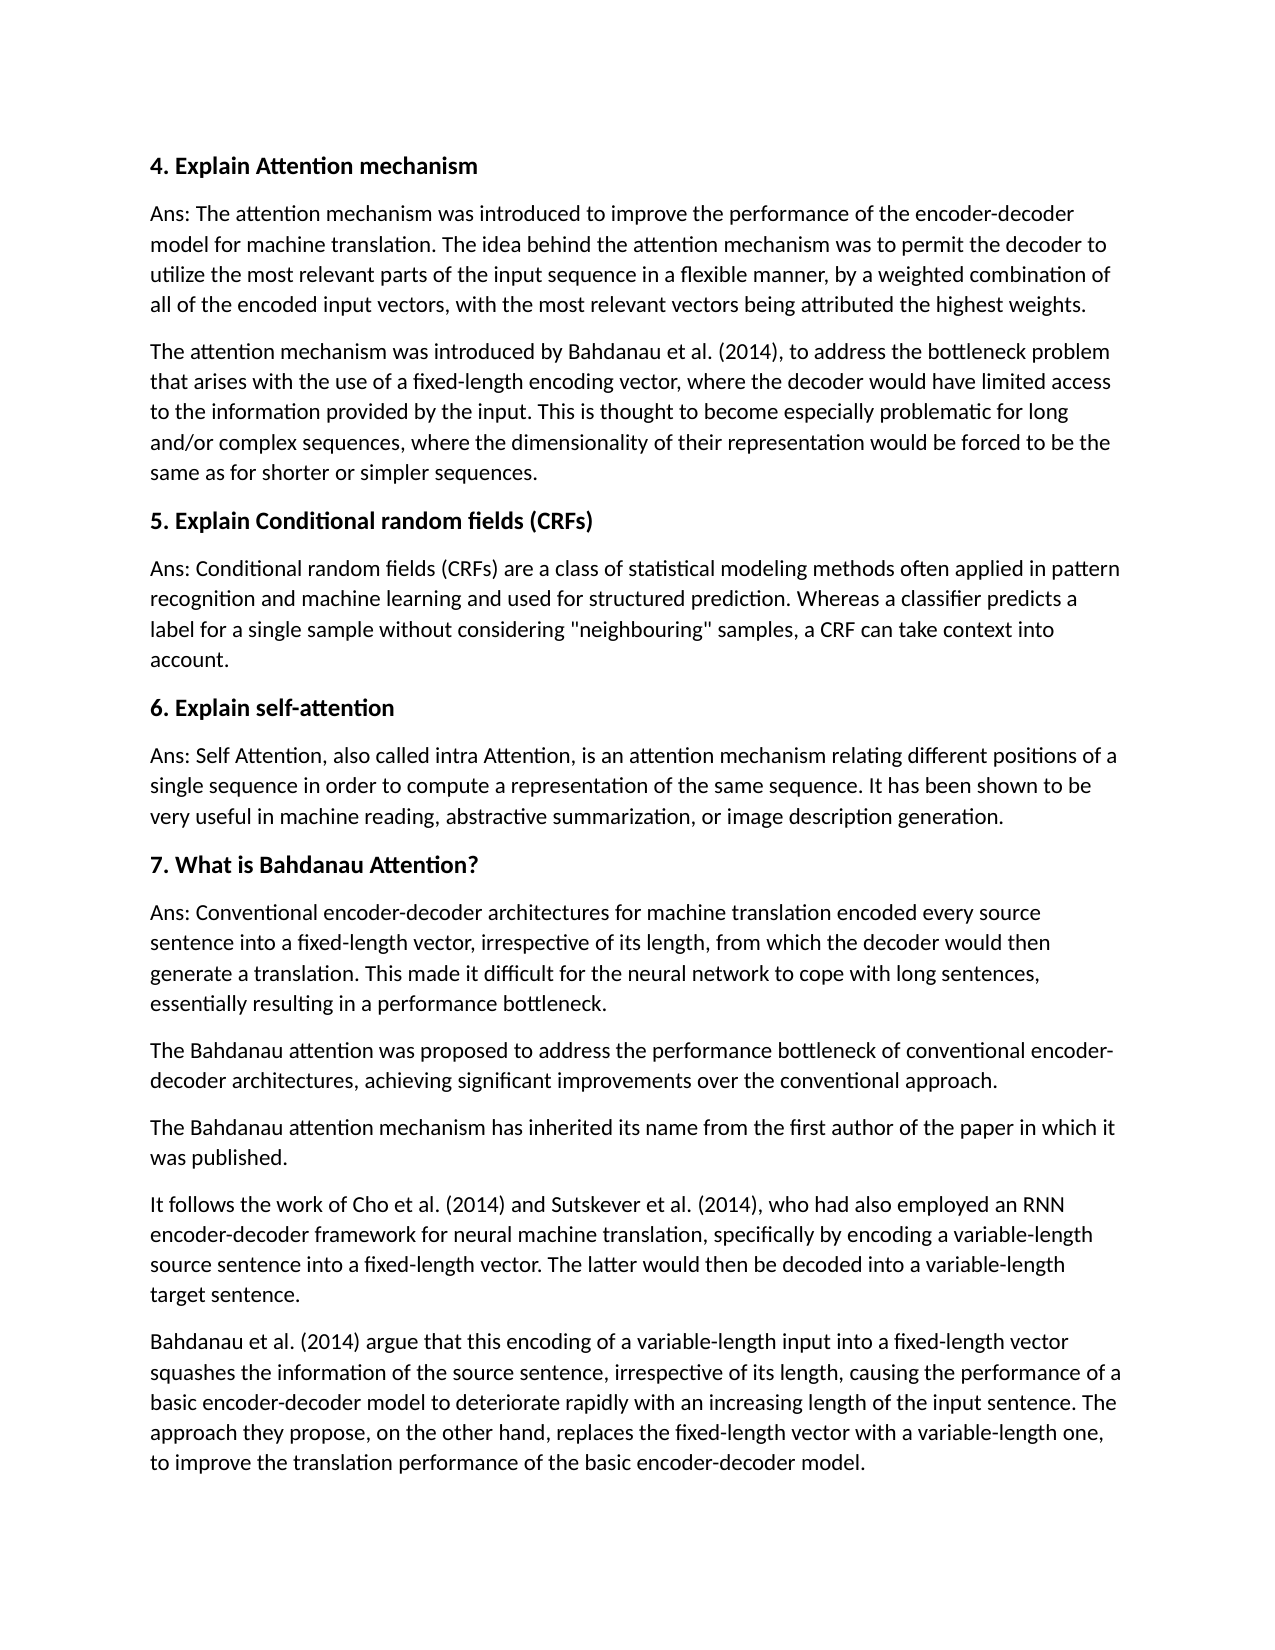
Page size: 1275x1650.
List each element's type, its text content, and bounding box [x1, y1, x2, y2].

text It follows the work of Cho et al. (2014) and Sutskever et al. (2014), who had also employed an RNN encoder-decoder framework for neural machine translation, specifically by encoding a variable-length source sentence into a fixed-length vector. The latter would then be decoded into a variable-length target sentence. [150, 1190, 1125, 1309]
text The attention mechanism was introduced by Bahdanau et al. (2014), to address the bottleneck problem that arises with the use of a fixed-length encoding vector, where the decoder would have limited access to the information provided by the input. This is thought to become especially problematic for long and/or complex sequences, where the dimensionality of their representation would be forced to be the same as for shorter or simpler sequences. [150, 337, 1125, 486]
text The Bahdanau attention was proposed to address the performance bottleneck of conventional encoder-decoder architectures, achieving significant improvements over the conventional approach. [150, 1036, 1125, 1094]
text Ans: The attention mechanism was introduced to improve the performance of the encoder-decoder model for machine translation. The idea behind the attention mechanism was to permit the decoder to utilize the most relevant parts of the input sequence in a flexible manner, by a weighted combination of all of the encoded input vectors, with the most relevant vectors being attributed the highest weights. [150, 199, 1125, 318]
text 5. Explain Conditional random fields (CRFs) [150, 505, 1125, 535]
text Bahdanau et al. (2014) argue that this encoding of a variable-length input into a fixed-length vector squashes the information of the source sentence, irrespective of its length, causing the performance of a basic encoder-decoder model to deteriorate rapidly with an increasing length of the input sentence. The approach they propose, on the other hand, replaces the fixed-length vector with a variable-length one, to improve the translation performance of the basic encoder-decoder model. [150, 1327, 1125, 1476]
text Ans: Self Attention, also called intra Attention, is an attention mechanism relating different positions of a single sequence in order to compute a representation of the same sequence. It has been shown to be very useful in machine reading, abstractive summarization, or image description generation. [150, 741, 1125, 830]
text 6. Explain self-attention [150, 692, 1125, 722]
text 4. Explain Attention mechanism [150, 150, 1125, 181]
text The Bahdanau attention mechanism has inherited its name from the first author of the paper in which it was published. [150, 1113, 1125, 1171]
text Ans: Conventional encoder-decoder architectures for machine translation encoded every source sentence into a fixed-length vector, irrespective of its length, from which the decoder would then generate a translation. This made it difficult for the neural network to cope with long sentences, essentially resulting in a performance bottleneck. [150, 898, 1125, 1017]
text 7. What is Bahdanau Attention? [150, 849, 1125, 879]
text Ans: Conditional random fields (CRFs) are a class of statistical modeling methods often applied in pattern recognition and machine learning and used for structured prediction. Whereas a classifier predicts a label for a single sample without considering "neighbouring" samples, a CRF can take context into account. [150, 554, 1125, 673]
